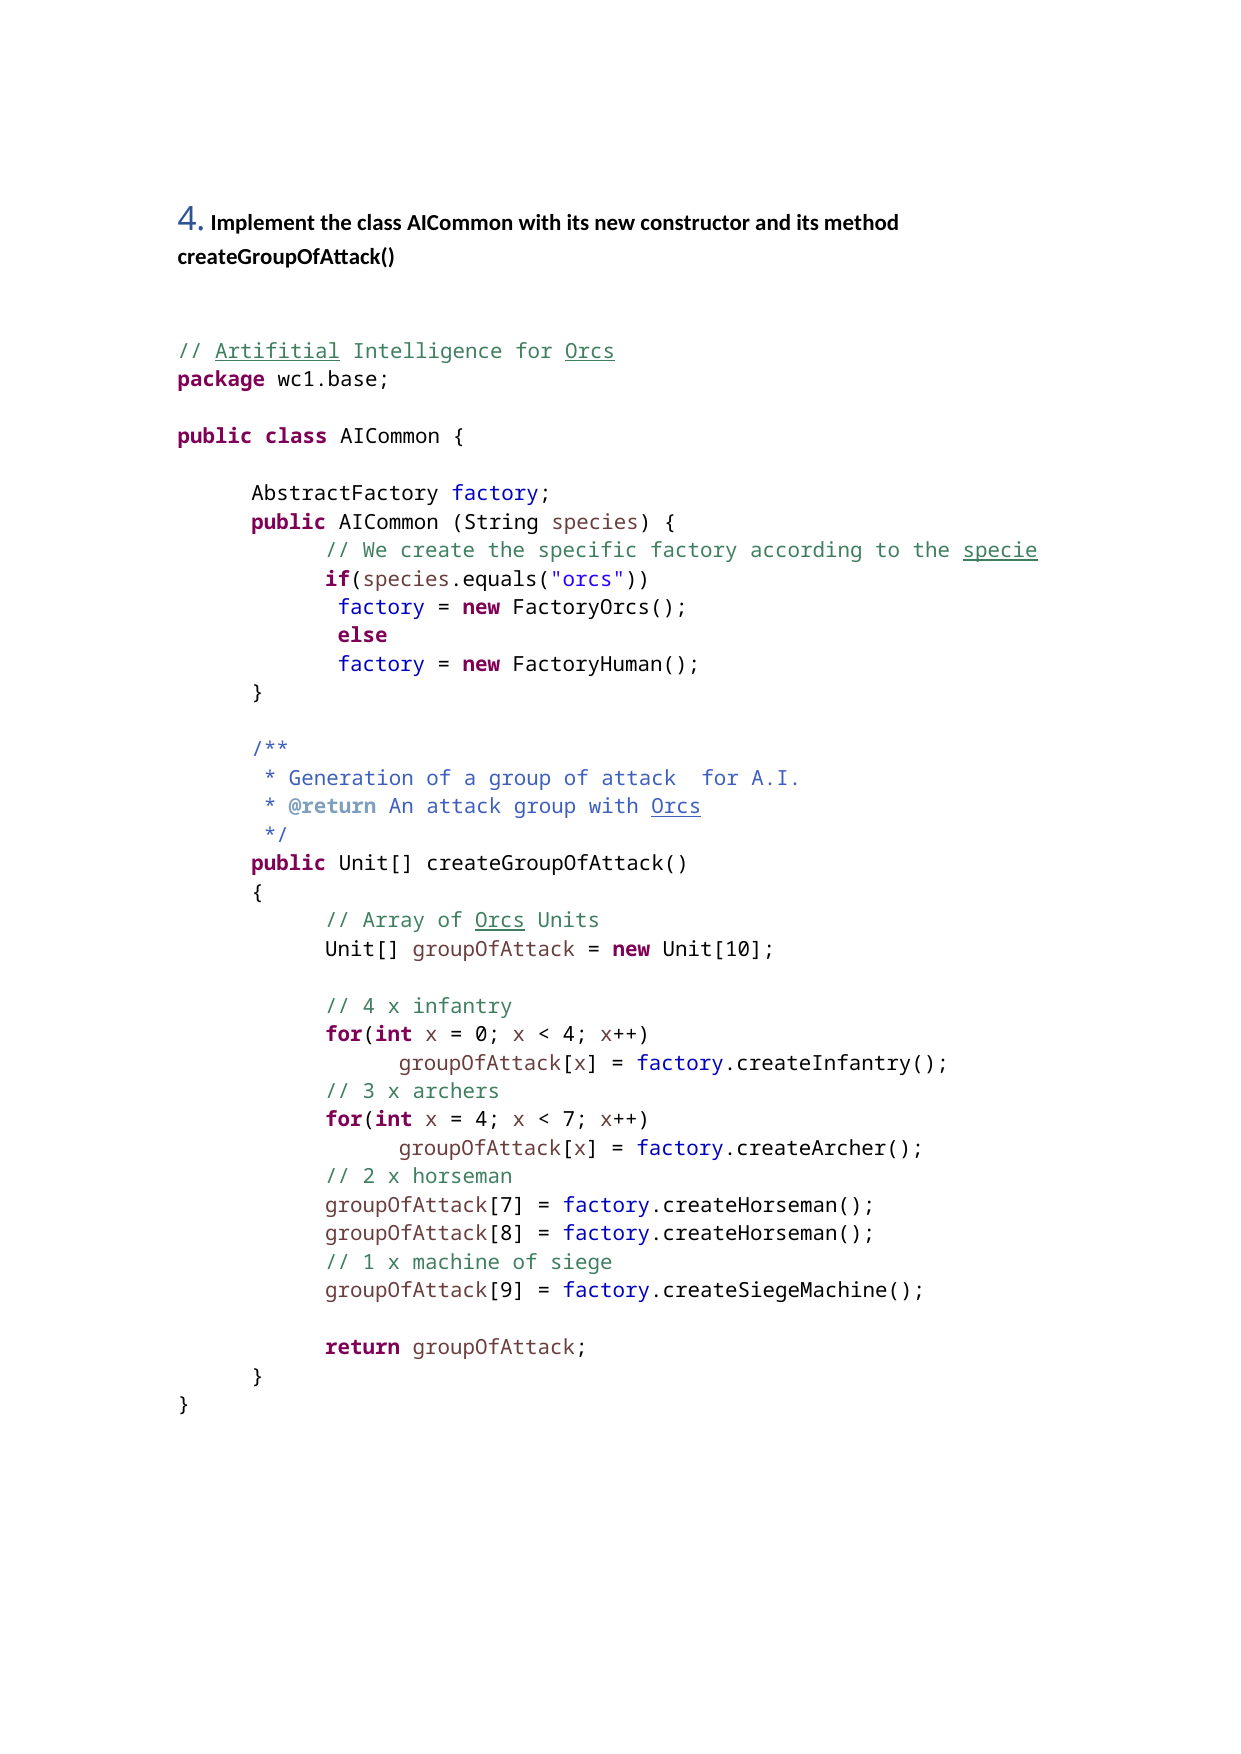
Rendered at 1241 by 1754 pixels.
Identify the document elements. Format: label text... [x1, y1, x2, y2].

text { [177, 877, 1063, 905]
text } [177, 1361, 1063, 1389]
text return groupOfAttack; [177, 1332, 1063, 1361]
text * @return An attack group with Orcs [177, 791, 1063, 820]
text // We create the specific factory according to the specie [177, 535, 1063, 564]
text public Unit[] createGroupOfAttack() [177, 848, 1063, 877]
text // 3 x archers [177, 1076, 1063, 1104]
text factory = new FactoryHuman(); [177, 649, 1063, 677]
text AbstractFactory factory; [177, 478, 1063, 507]
text Unit[] groupOfAttack = new Unit[10]; [177, 934, 1063, 962]
text groupOfAttack[x] = factory.createInfantry(); [177, 1048, 1063, 1076]
text groupOfAttack[8] = factory.createHorseman(); [177, 1218, 1063, 1247]
text public AICommon (String species) { [177, 507, 1063, 535]
text /** [177, 734, 1063, 763]
text 4. Implement the class AICommon with its new constructor and its method createGroupOfAttack() [177, 194, 1063, 270]
text // 4 x infantry [177, 991, 1063, 1019]
text if(species.equals("orcs")) [177, 564, 1063, 592]
text // Array of Orcs Units [177, 905, 1063, 934]
text factory = new FactoryOrcs(); [177, 592, 1063, 621]
text // Artifitial Intelligence for Orcs [177, 336, 1063, 364]
text // 2 x horseman [177, 1161, 1063, 1190]
text public class AICommon { [177, 421, 1063, 449]
text else [177, 621, 1063, 649]
text } [177, 1389, 1063, 1418]
text // 1 x machine of siege [177, 1247, 1063, 1275]
text groupOfAttack[7] = factory.createHorseman(); [177, 1190, 1063, 1218]
text groupOfAttack[x] = factory.createArcher(); [177, 1133, 1063, 1161]
text * Generation of a group of attack for A.I. [177, 763, 1063, 791]
text groupOfAttack[9] = factory.createSiegeMachine(); [177, 1275, 1063, 1304]
text package wc1.base; [177, 364, 1063, 393]
text for(int x = 4; x < 7; x++) [177, 1104, 1063, 1133]
text */ [177, 820, 1063, 848]
text for(int x = 0; x < 4; x++) [177, 1019, 1063, 1048]
text } [177, 677, 1063, 706]
